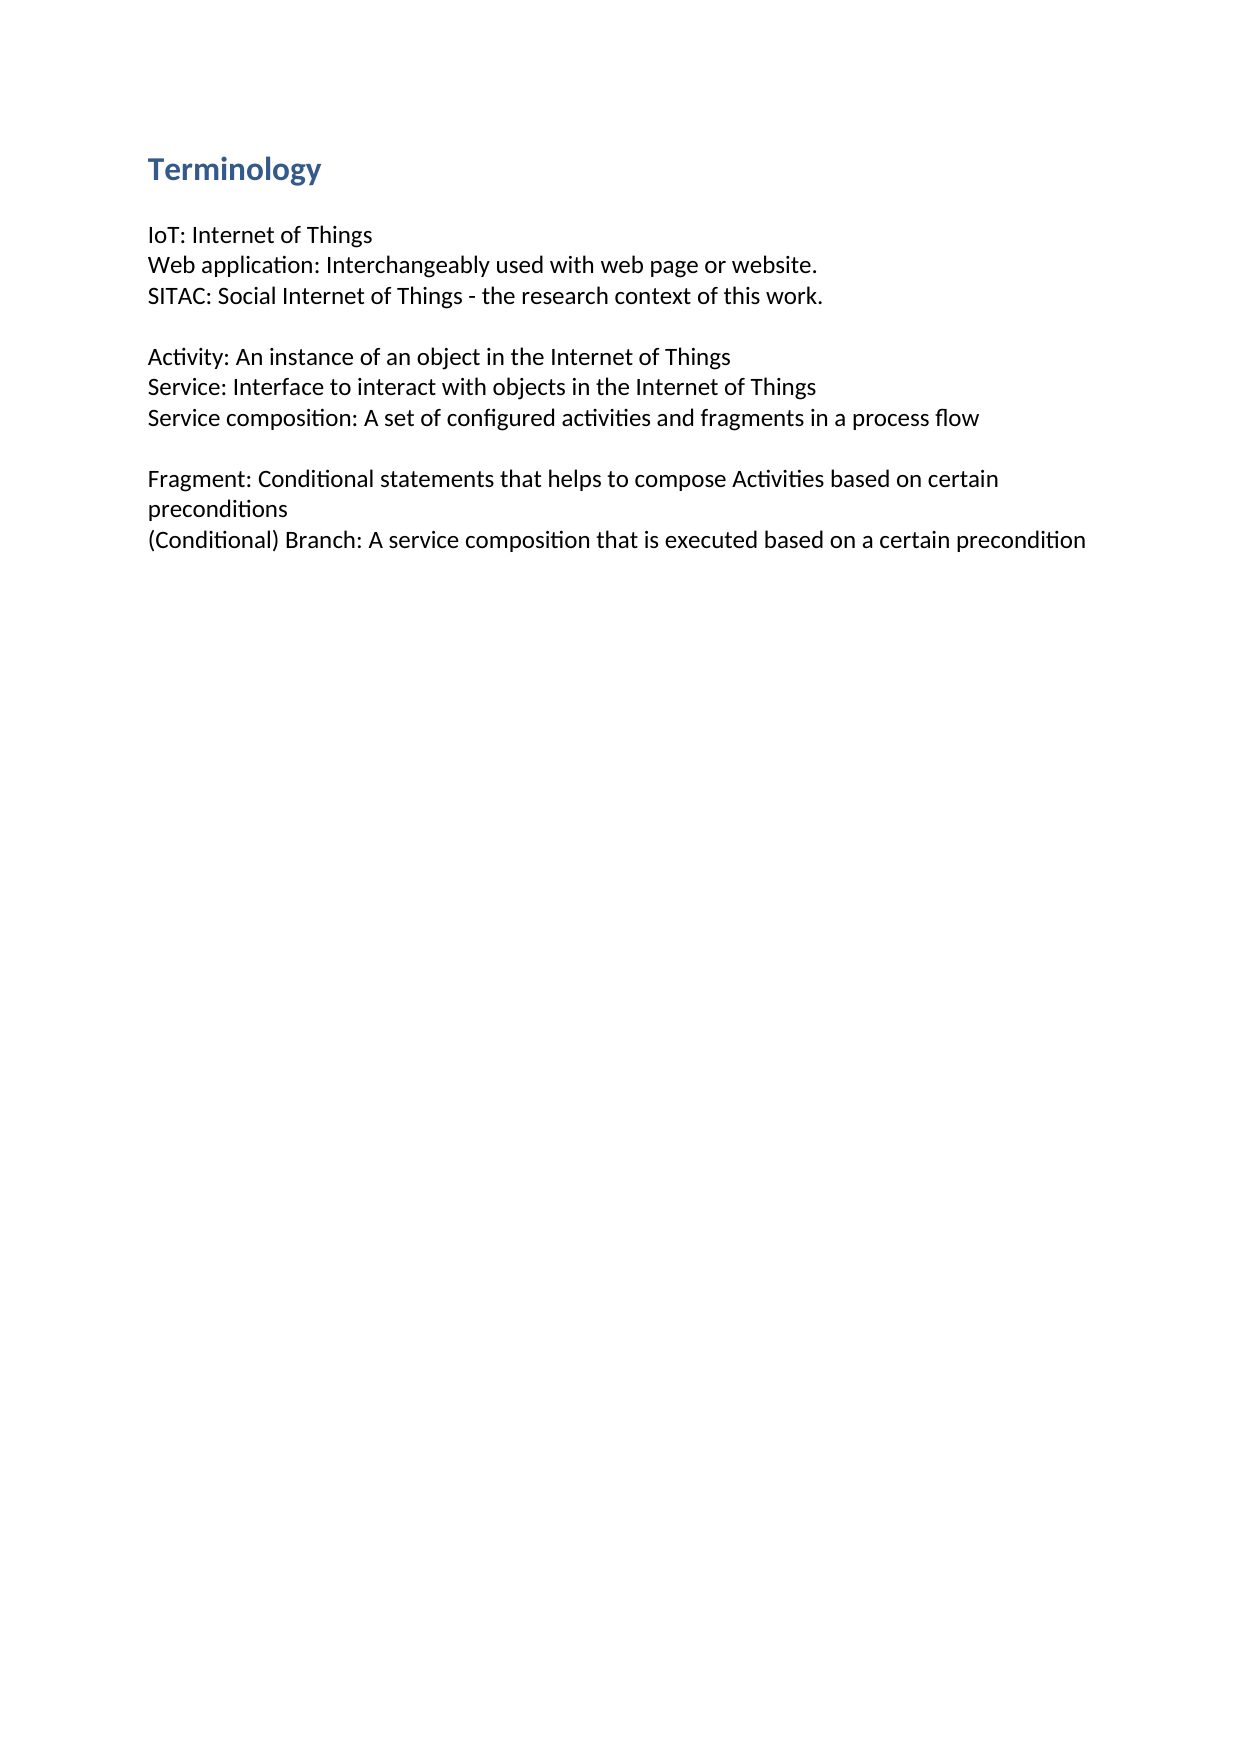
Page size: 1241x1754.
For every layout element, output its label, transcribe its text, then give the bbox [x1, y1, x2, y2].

text Activity: An instance of an object in the Internet of Things [148, 341, 1093, 371]
text Service: Interface to interact with objects in the Internet of Things [148, 371, 1093, 402]
text Web application: Interchangeably used with web page or website. [148, 249, 1093, 280]
text SITAC: Social Internet of Things - the research context of this work. [148, 280, 1093, 310]
text Service composition: A set of configured activities and fragments in a process flow [148, 402, 1093, 432]
text IoT: Internet of Things [148, 219, 1093, 249]
text Terminology [148, 148, 1093, 188]
text (Conditional) Branch: A service composition that is executed based on a certain precondition [148, 524, 1093, 554]
text Fragment: Conditional statements that helps to compose Activities based on certain preconditions [148, 463, 1093, 524]
